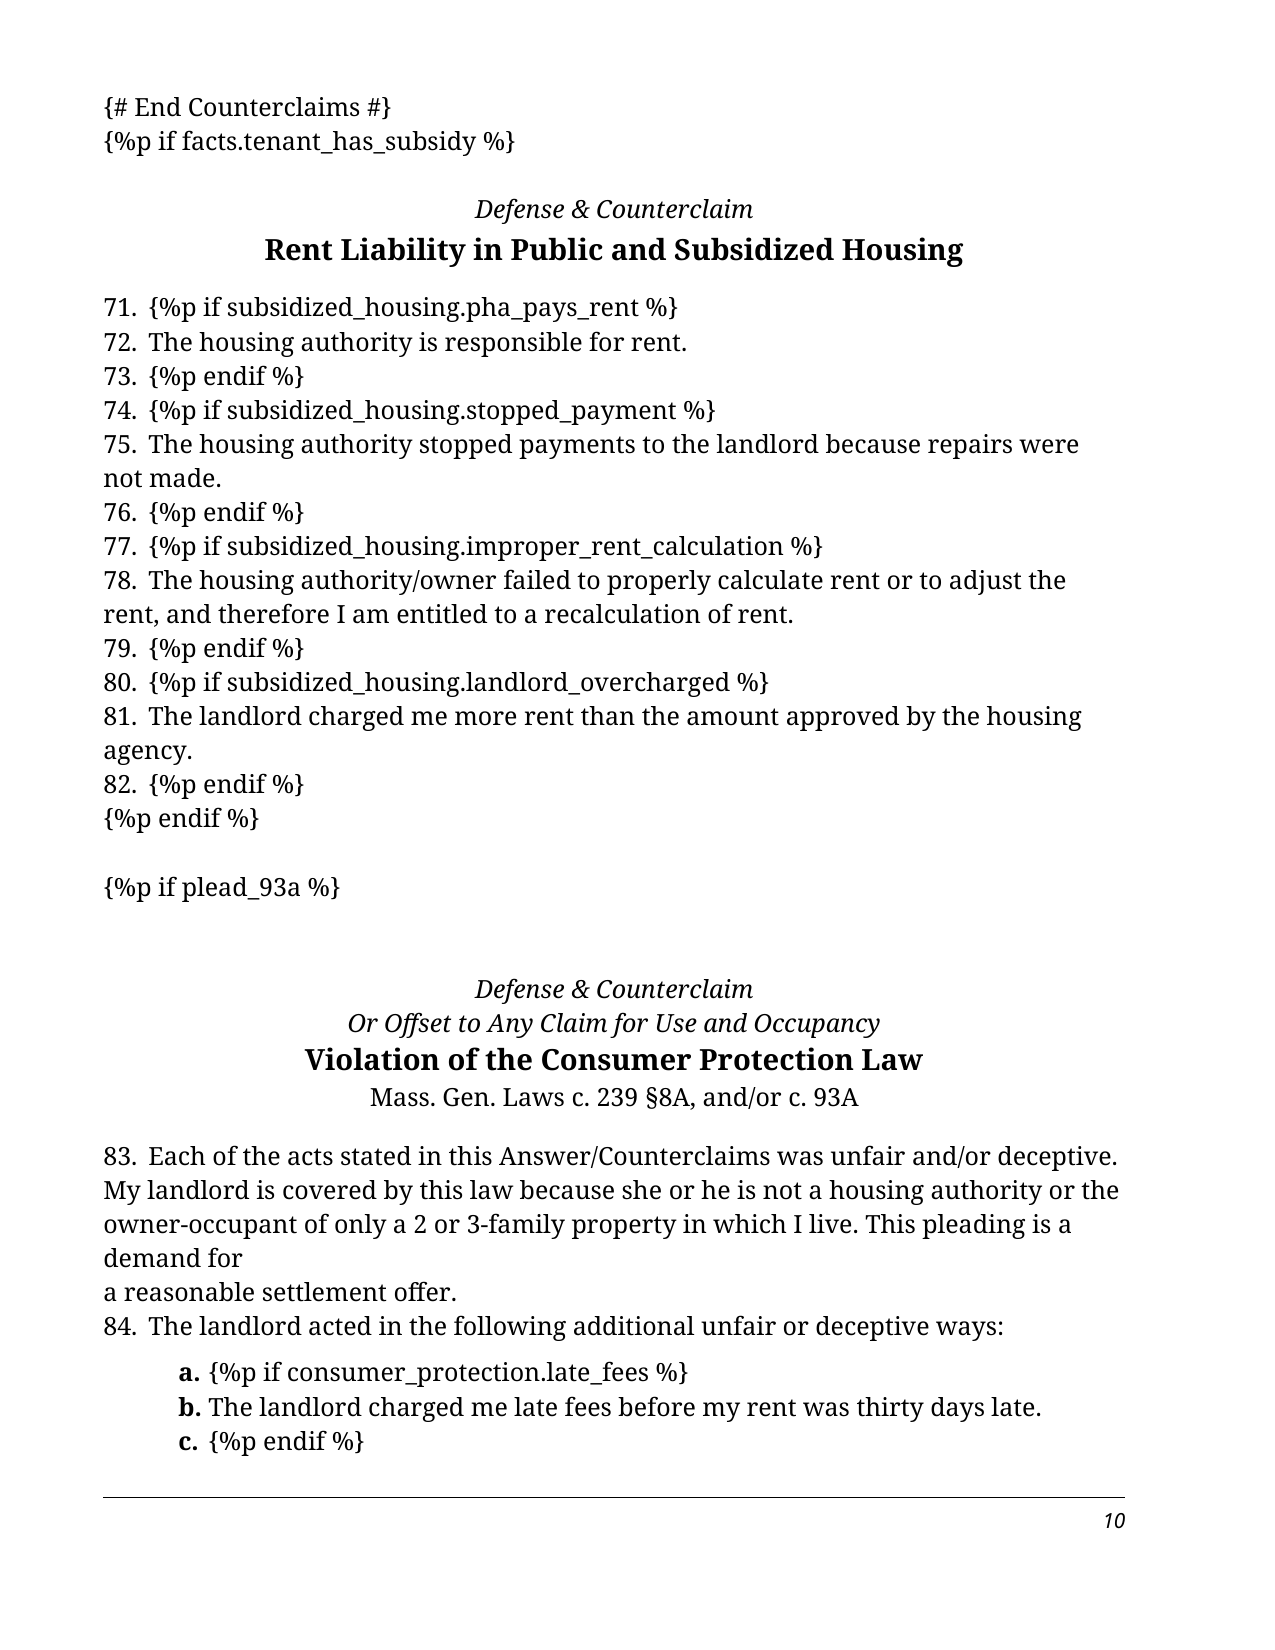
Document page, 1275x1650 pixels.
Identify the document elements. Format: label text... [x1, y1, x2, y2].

list The housing authority stopped payments to the landlord because repairs were not made. [103, 426, 1125, 494]
text {# End Counterclaims #} [103, 90, 1125, 124]
list The landlord charged me late fees before my rent was thirty days late. [178, 1389, 1125, 1423]
list {%p if subsidized_housing.improper_rent_calculation %} [103, 528, 1125, 563]
text Defense & Counterclaim [103, 192, 1125, 226]
list {%p if subsidized_housing.stopped_payment %} [103, 392, 1125, 426]
list {%p if subsidized_housing.pha_pays_rent %} [103, 290, 1125, 324]
title Defense & Counterclaim Or Offset to Any Claim for Use and Occupancy [103, 971, 1125, 1039]
list {%p endif %} [103, 494, 1125, 528]
text {%p if plead_93a %} [103, 869, 1125, 903]
list {%p endif %} [178, 1423, 1125, 1457]
list The landlord charged me more rent than the amount approved by the housing agency. [103, 699, 1125, 767]
list {%p if subsidized_housing.landlord_overcharged %} [103, 665, 1125, 699]
list Each of the acts stated in this Answer/Counterclaims was unfair and/or deceptive. My landlord is covered by this law because she or he is not a housing authority or the owner-occupant of only a 2 or 3-family property in which I live. This pleading is a demand for a reasonable settlement offer. [103, 1138, 1125, 1308]
text {%p if facts.tenant_has_subsidy %} [103, 124, 1125, 158]
text {%p endif %} [103, 801, 1125, 835]
list {%p endif %} [103, 358, 1125, 392]
list The landlord acted in the following additional unfair or deceptive ways: [103, 1308, 1125, 1343]
list The housing authority is responsible for rent. [103, 324, 1125, 358]
title Rent Liability in Public and Subsidized Housing [103, 229, 1125, 269]
list {%p if consumer_protection.late_fees %} [178, 1355, 1125, 1389]
list {%p endif %} [103, 631, 1125, 665]
list {%p endif %} [103, 767, 1125, 801]
title Mass. Gen. Laws c. 239 §8A, and/or c. 93A [103, 1079, 1125, 1113]
title Violation of the Consumer Protection Law [103, 1039, 1125, 1079]
list The housing authority/owner failed to properly calculate rent or to adjust the rent, and therefore I am entitled to a recalculation of rent. [103, 563, 1125, 631]
